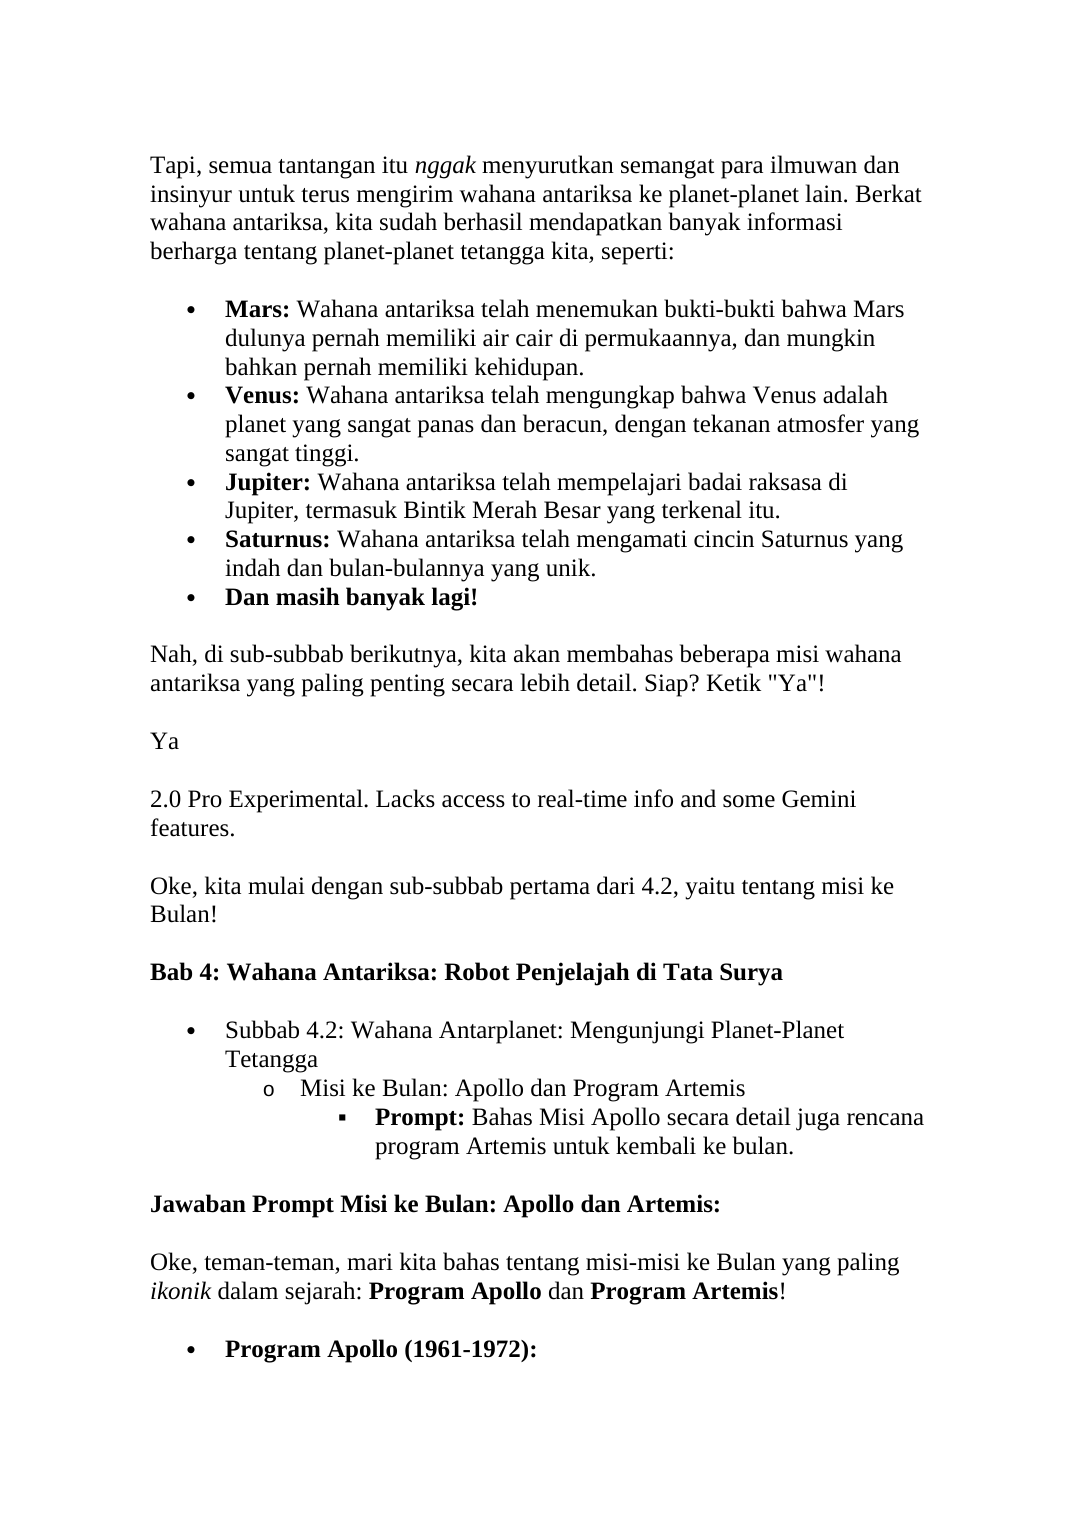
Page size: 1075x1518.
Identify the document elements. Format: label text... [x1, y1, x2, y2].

list Program Apollo (1961-1972): [187, 1334, 925, 1362]
text Jawaban Prompt Misi ke Bulan: Apollo dan Artemis: [150, 1189, 925, 1218]
text Bab 4: Wahana Antariksa: Robot Penjelajah di Tata Surya [150, 957, 925, 986]
list Venus: Wahana antariksa telah mengungkap bahwa Venus adalah planet yang sangat panas dan beracun, dengan tekanan atmosfer yang sangat tinggi. [187, 380, 925, 467]
list Subbab 4.2: Wahana Antarplanet: Mengunjungi Planet-Planet Tetangga [187, 1015, 925, 1073]
text Oke, kita mulai dengan sub-subbab pertama dari 4.2, yaitu tentang misi ke Bulan! [150, 871, 925, 928]
list Mars: Wahana antariksa telah menemukan bukti-bukti bahwa Mars dulunya pernah memiliki air cair di permukaannya, dan mungkin bahkan pernah memiliki kehidupan. [187, 294, 925, 380]
text 2.0 Pro Experimental. Lacks access to real-time info and some Gemini features. [150, 784, 925, 842]
text Nah, di sub-subbab berikutnya, kita akan membahas beberapa misi wahana antariksa yang paling penting secara lebih detail. Siap? Ketik "Ya"! [150, 639, 925, 697]
list Jupiter: Wahana antariksa telah mempelajari badai raksasa di Jupiter, termasuk Bintik Merah Besar yang terkenal itu. [187, 467, 925, 524]
text Ya [150, 726, 925, 755]
list Saturnus: Wahana antariksa telah mengamati cincin Saturnus yang indah dan bulan-bulannya yang unik. [187, 524, 925, 582]
text Oke, teman-teman, mari kita bahas tentang misi-misi ke Bulan yang paling ikonik dalam sejarah: Program Apollo dan Program Artemis! [150, 1247, 925, 1304]
list Misi ke Bulan: Apollo dan Program Artemis [262, 1073, 925, 1102]
text Tapi, semua tantangan itu nggak menyurutkan semangat para ilmuwan dan insinyur untuk terus mengirim wahana antariksa ke planet-planet lain. Berkat wahana antariksa, kita sudah berhasil mendapatkan banyak informasi berharga tentang planet-planet tetangga kita, seperti: [150, 150, 925, 265]
list Prompt: Bahas Misi Apollo secara detail juga rencana program Artemis untuk kembali ke bulan. [337, 1102, 925, 1160]
list Dan masih banyak lagi! [187, 582, 925, 610]
